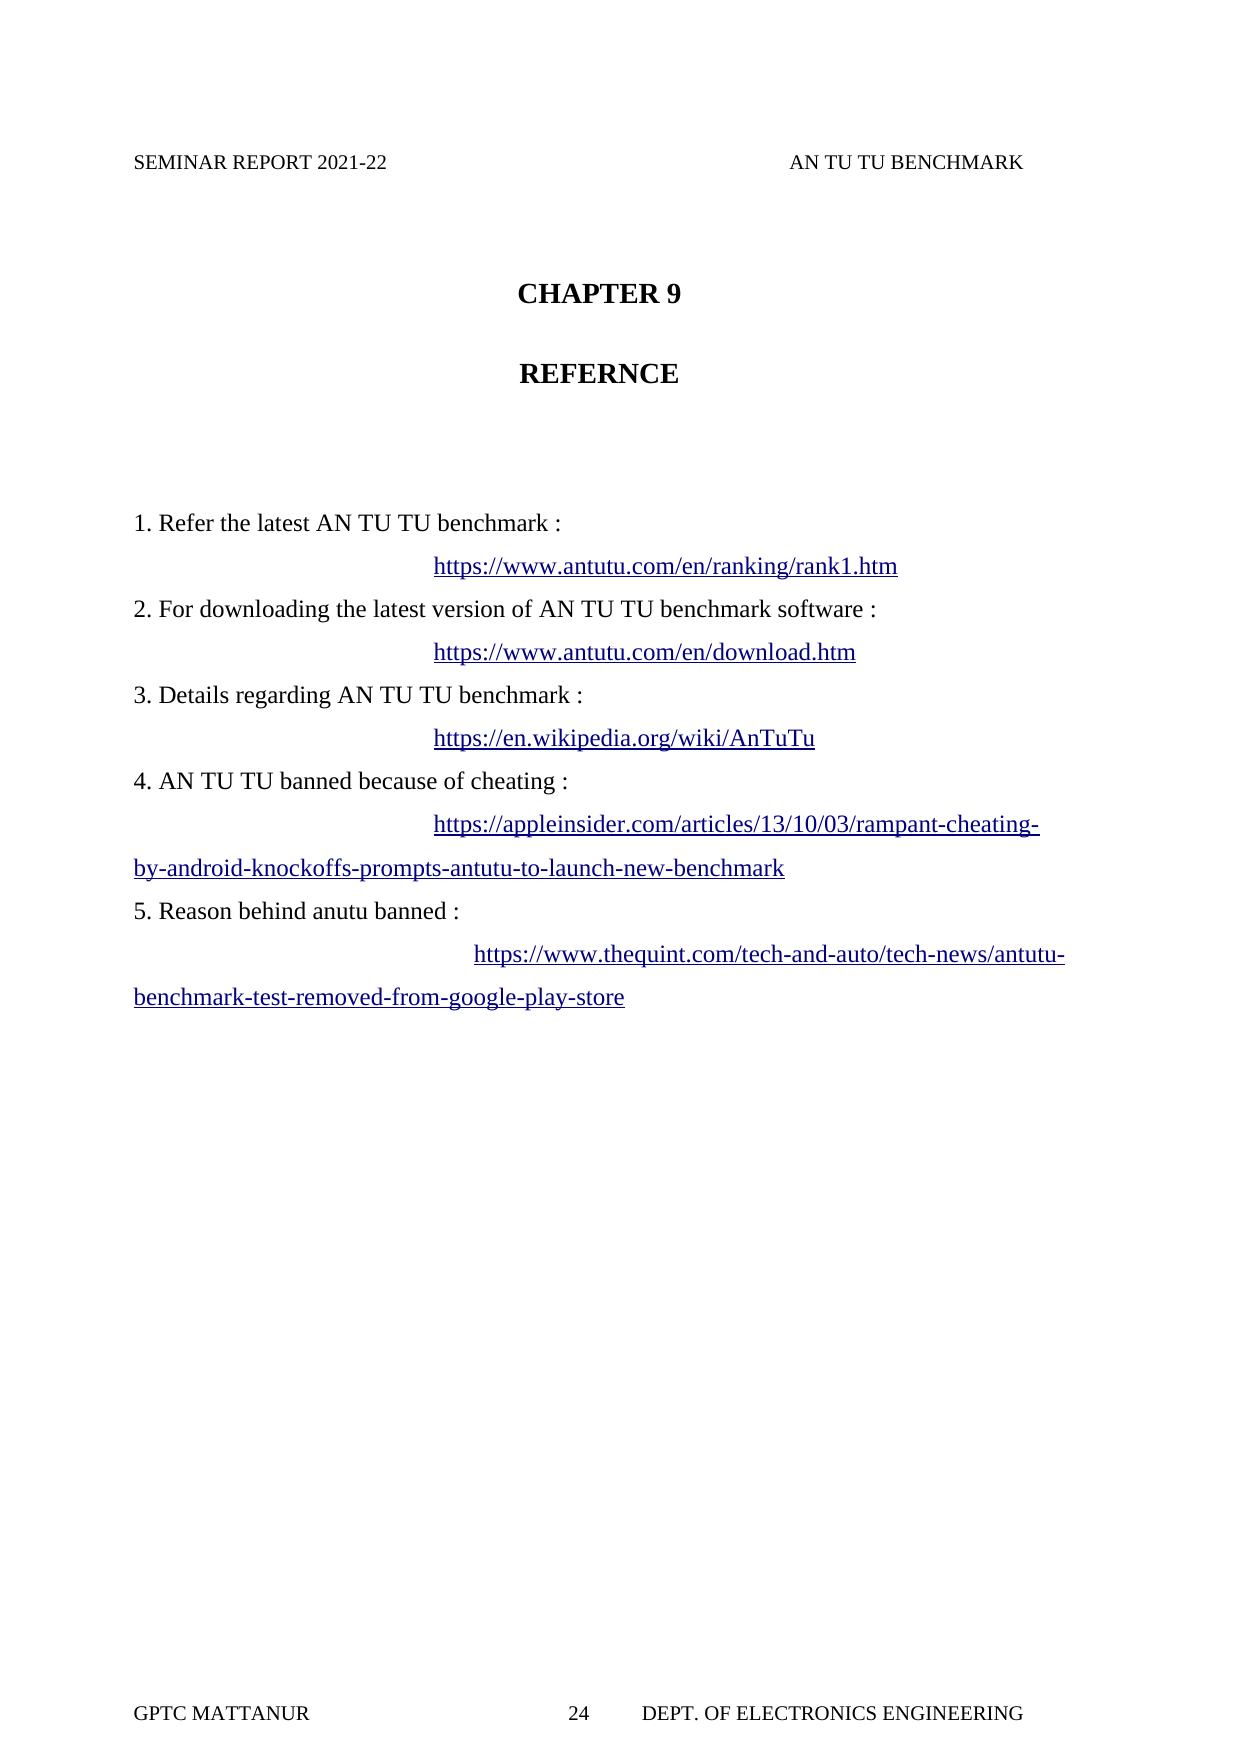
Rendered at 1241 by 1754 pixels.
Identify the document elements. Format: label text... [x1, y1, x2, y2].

text https://appleinsider.com/articles/13/10/03/rampant-cheating-by-android-knockoffs-prompts-antutu-to-launch-new-benchmark [133, 809, 1065, 881]
text https://en.wikipedia.org/wiki/AnTuTu [133, 723, 1065, 752]
text 1. Refer the latest AN TU TU benchmark : [133, 508, 1065, 536]
text https://www.antutu.com/en/ranking/rank1.htm [133, 551, 1065, 579]
text 2. For downloading the latest version of AN TU TU benchmark software : https://www.antutu.com/en/download.htm [133, 594, 1065, 666]
text REFERNCE [133, 356, 1065, 389]
text 3. Details regarding AN TU TU benchmark : [133, 680, 1065, 709]
text 4. AN TU TU banned because of cheating : [133, 766, 1065, 795]
text 5. Reason behind anutu banned : https://www.thequint.com/tech-and-auto/tech-news/antutu-benchmark-test-removed-from-google-play-store [133, 896, 1065, 1011]
text CHAPTER 9 [133, 276, 1065, 310]
